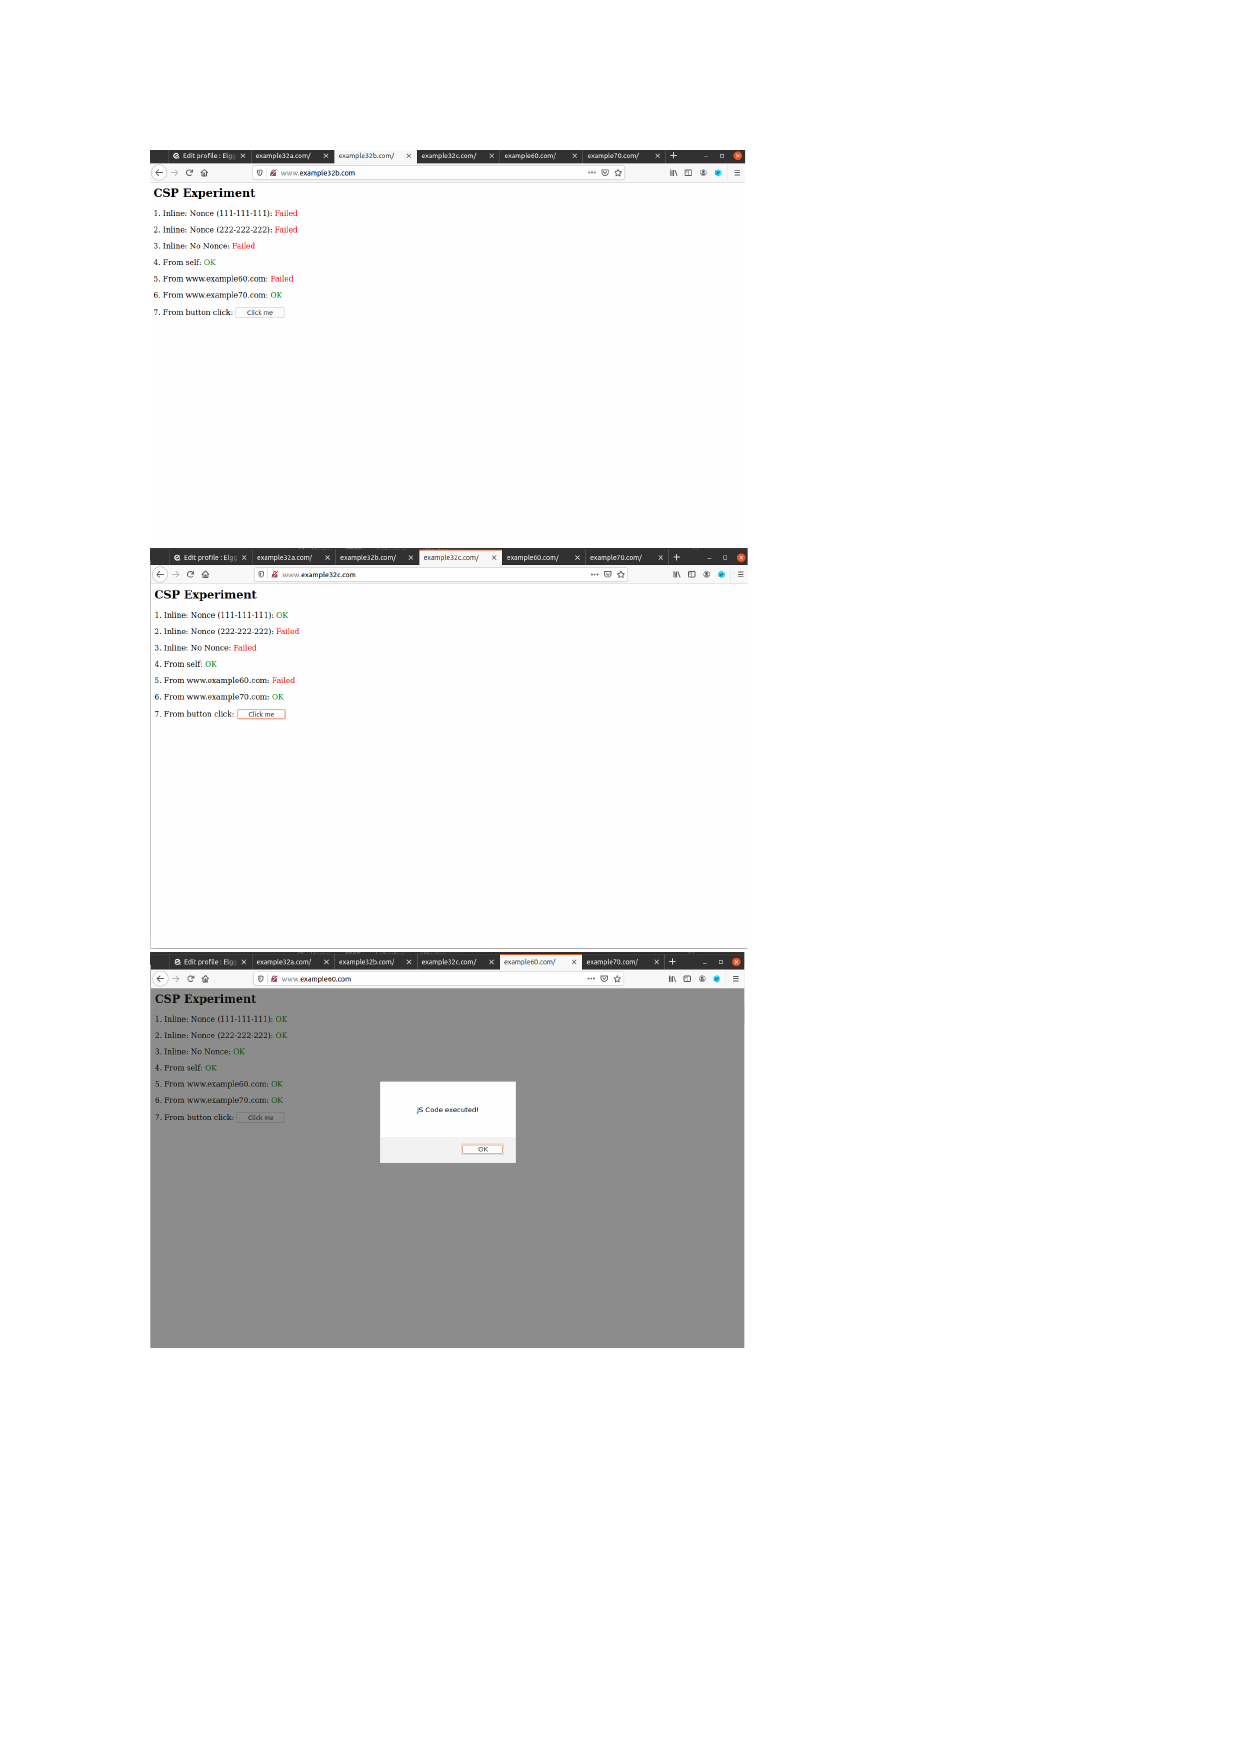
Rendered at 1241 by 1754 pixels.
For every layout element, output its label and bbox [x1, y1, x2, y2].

picture [150, 150, 746, 545]
picture [150, 548, 748, 949]
picture [150, 952, 745, 1348]
